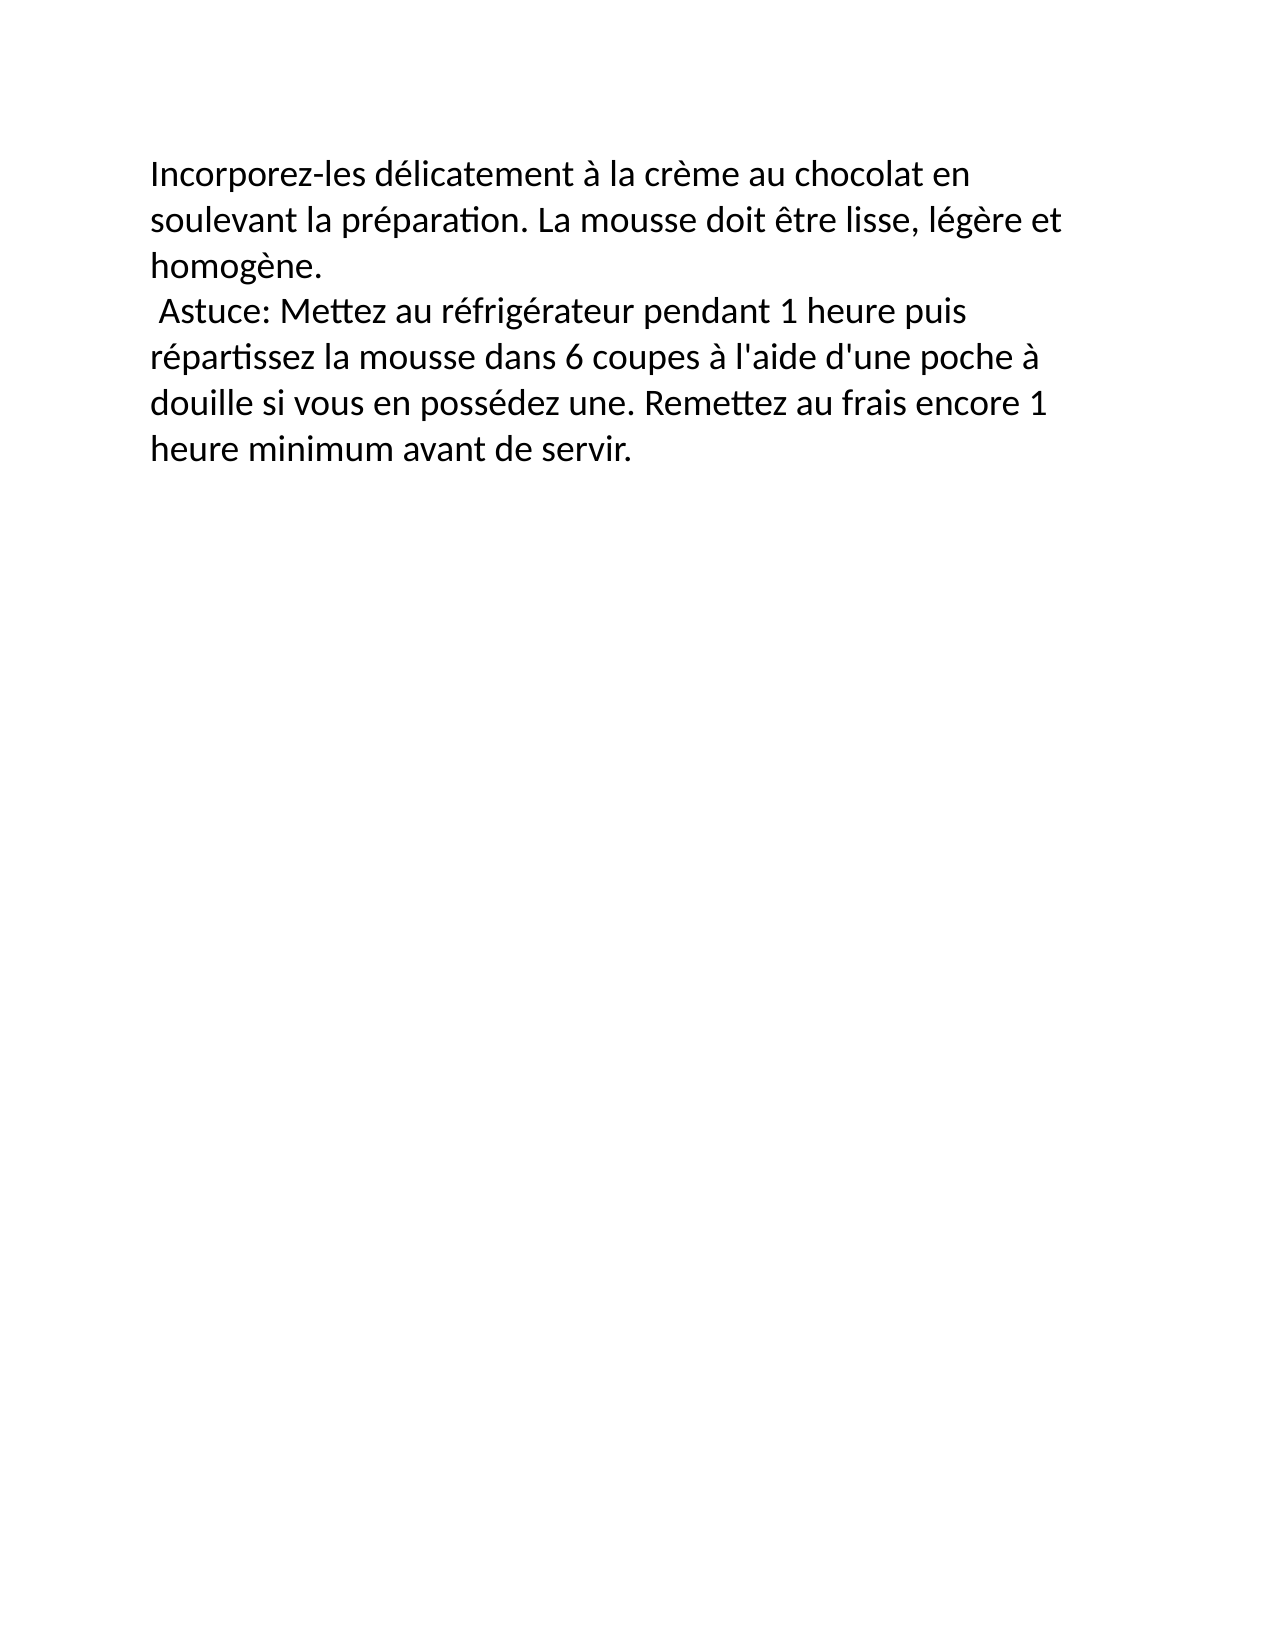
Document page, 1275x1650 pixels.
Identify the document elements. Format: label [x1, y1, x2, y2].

text [150, 150, 1125, 746]
